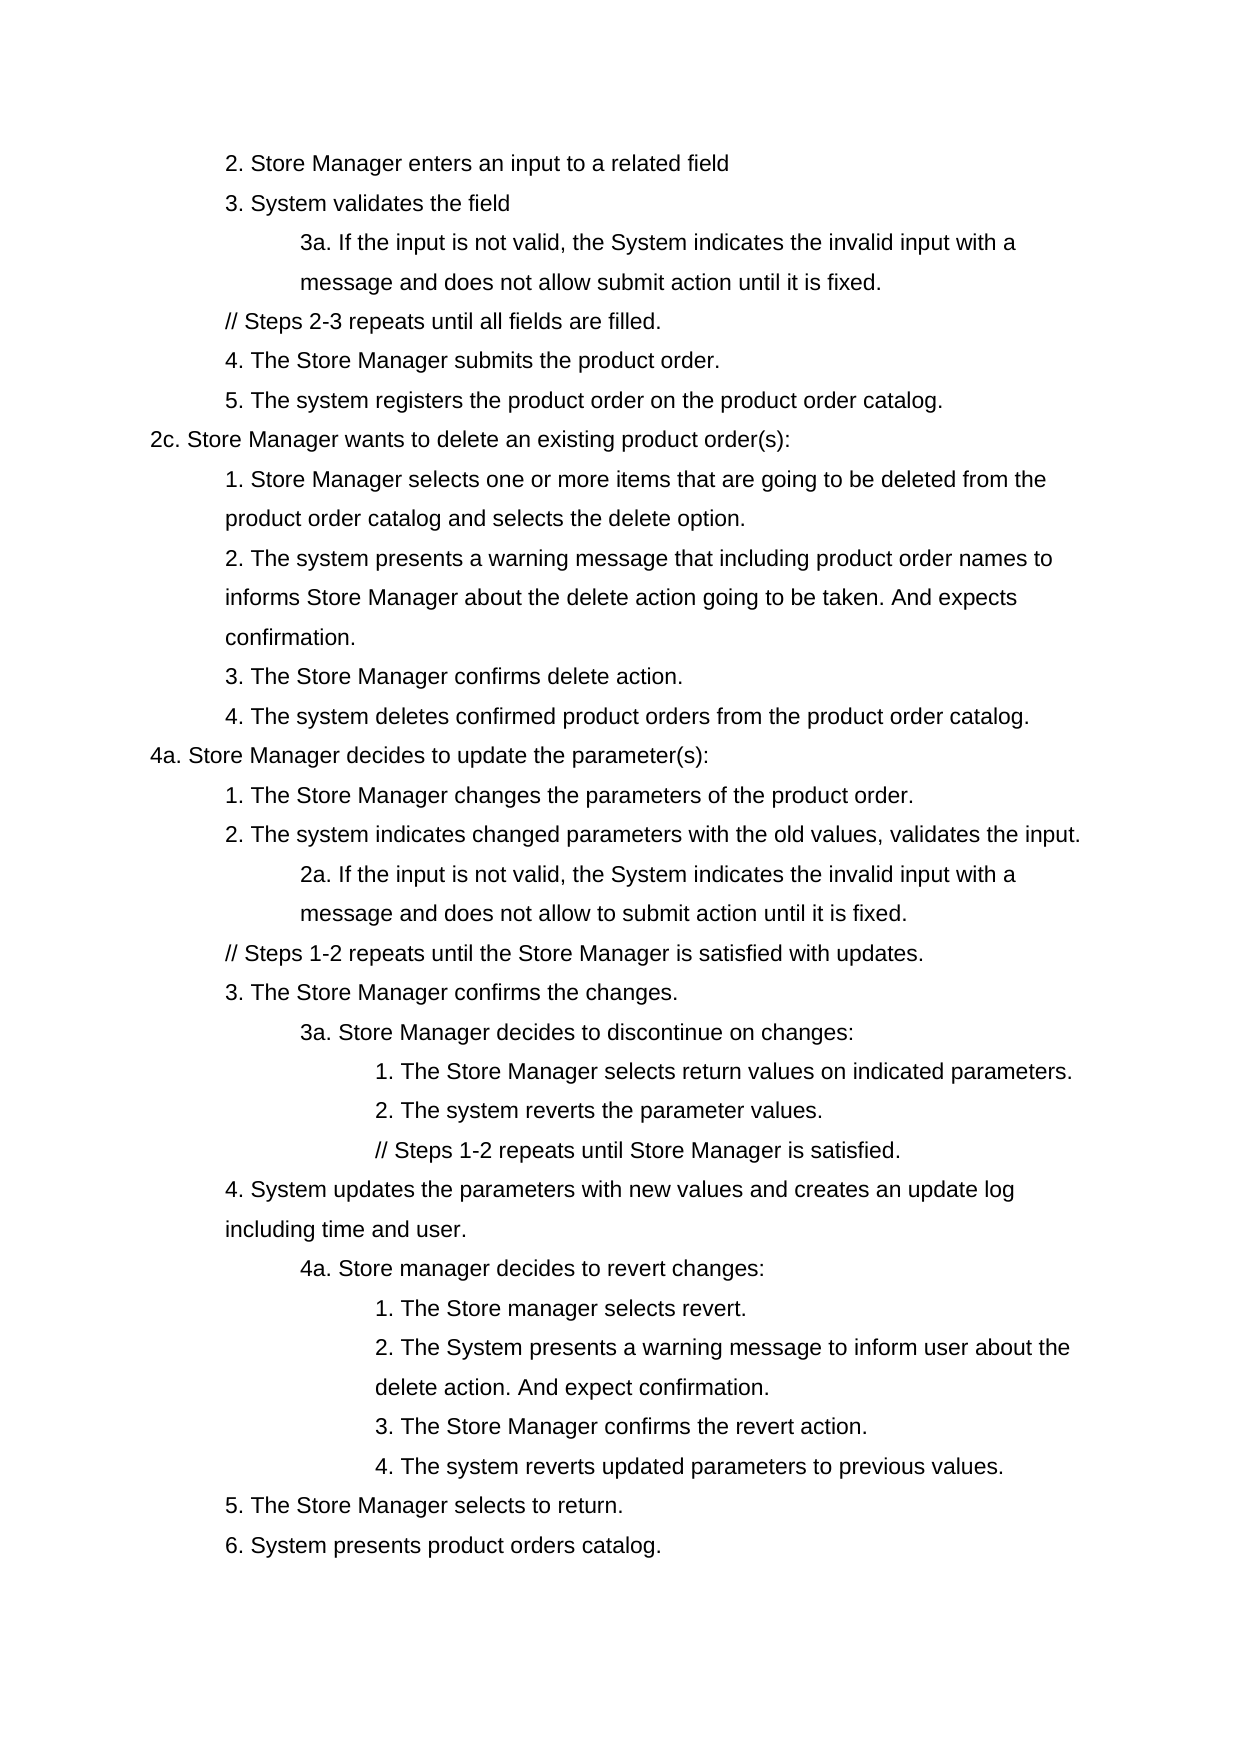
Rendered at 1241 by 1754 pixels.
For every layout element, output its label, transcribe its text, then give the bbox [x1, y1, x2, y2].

text 4a. Store manager decides to revert changes: [225, 1255, 1090, 1282]
text 2. The system indicates changed parameters with the old values, validates the input. [225, 821, 1090, 847]
text 4. The system deletes confirmed product orders from the product order catalog. [225, 703, 1090, 729]
text 3. System validates the field [225, 189, 1090, 216]
text 2. The System presents a warning message to inform user about the delete action. And expect confirmation. [375, 1334, 1090, 1400]
text 3a. Store Manager decides to discontinue on changes: [225, 1018, 1090, 1045]
text 4a. Store Manager decides to update the parameter(s): [150, 742, 1090, 768]
text 1. The Store Manager changes the parameters of the product order. [225, 782, 1090, 808]
text // Steps 2-3 repeats until all fields are filled. [150, 308, 1090, 334]
text 2a. If the input is not valid, the System indicates the invalid input with a message and does not allow to submit action until it is fixed. [300, 861, 1090, 926]
text 2. Store Manager enters an input to a related field [225, 150, 1090, 176]
text // Steps 1-2 repeats until Store Manager is satisfied. [375, 1137, 1090, 1163]
text 4. System updates the parameters with new values and creates an update log including time and user. [225, 1176, 1090, 1242]
text 3a. If the input is not valid, the System indicates the invalid input with a message and does not allow submit action until it is fixed. [300, 229, 1090, 295]
text 6. System presents product orders catalog. [225, 1532, 1090, 1558]
text // Steps 1-2 repeats until the Store Manager is satisfied with updates. [225, 939, 1090, 966]
text 1. The Store manager selects revert. [375, 1295, 1090, 1321]
text 2. The system reverts the parameter values. [375, 1097, 1090, 1124]
text 5. The Store Manager selects to return. [225, 1492, 1090, 1519]
text 2c. Store Manager wants to delete an existing product order(s): [150, 426, 1090, 453]
text 3. The Store Manager confirms the revert action. [375, 1413, 1090, 1440]
text 3. The Store Manager confirms the changes. [150, 979, 1090, 1005]
text 1. Store Manager selects one or more items that are going to be deleted from the product order catalog and selects the delete option. [225, 466, 1090, 532]
text 1. The Store Manager selects return values on indicated parameters. [375, 1058, 1090, 1084]
text 5. The system registers the product order on the product order catalog. [225, 387, 1090, 413]
text 2. The system presents a warning message that including product order names to informs Store Manager about the delete action going to be taken. And expects confirmation. [225, 545, 1090, 650]
text 4. The Store Manager submits the product order. [225, 347, 1090, 374]
text 4. The system reverts updated parameters to previous values. [375, 1453, 1090, 1479]
text 3. The Store Manager confirms delete action. [225, 663, 1090, 689]
